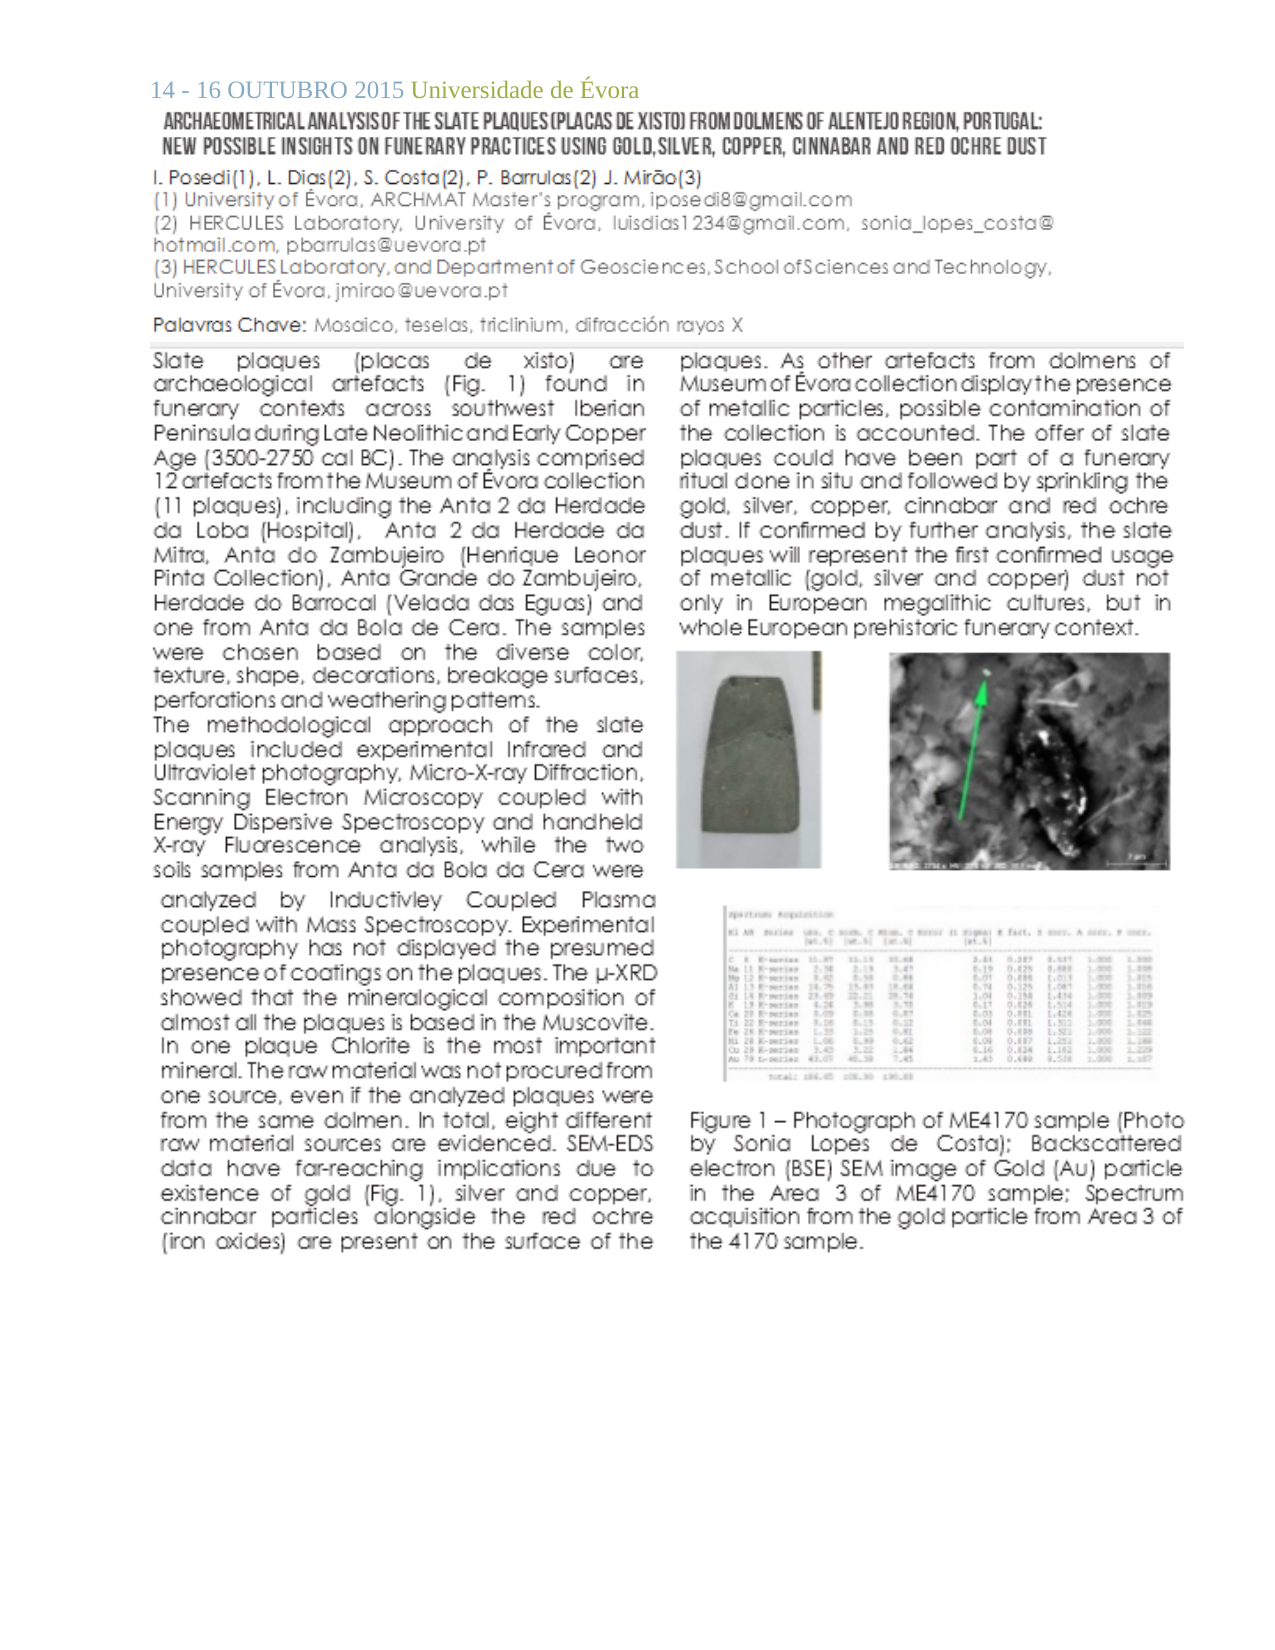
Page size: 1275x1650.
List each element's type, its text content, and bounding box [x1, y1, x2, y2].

text 14 - 16 OUTUBRO 2015 Universidade de Évora [150, 75, 1200, 104]
picture [150, 890, 1203, 1267]
picture [150, 103, 1184, 883]
